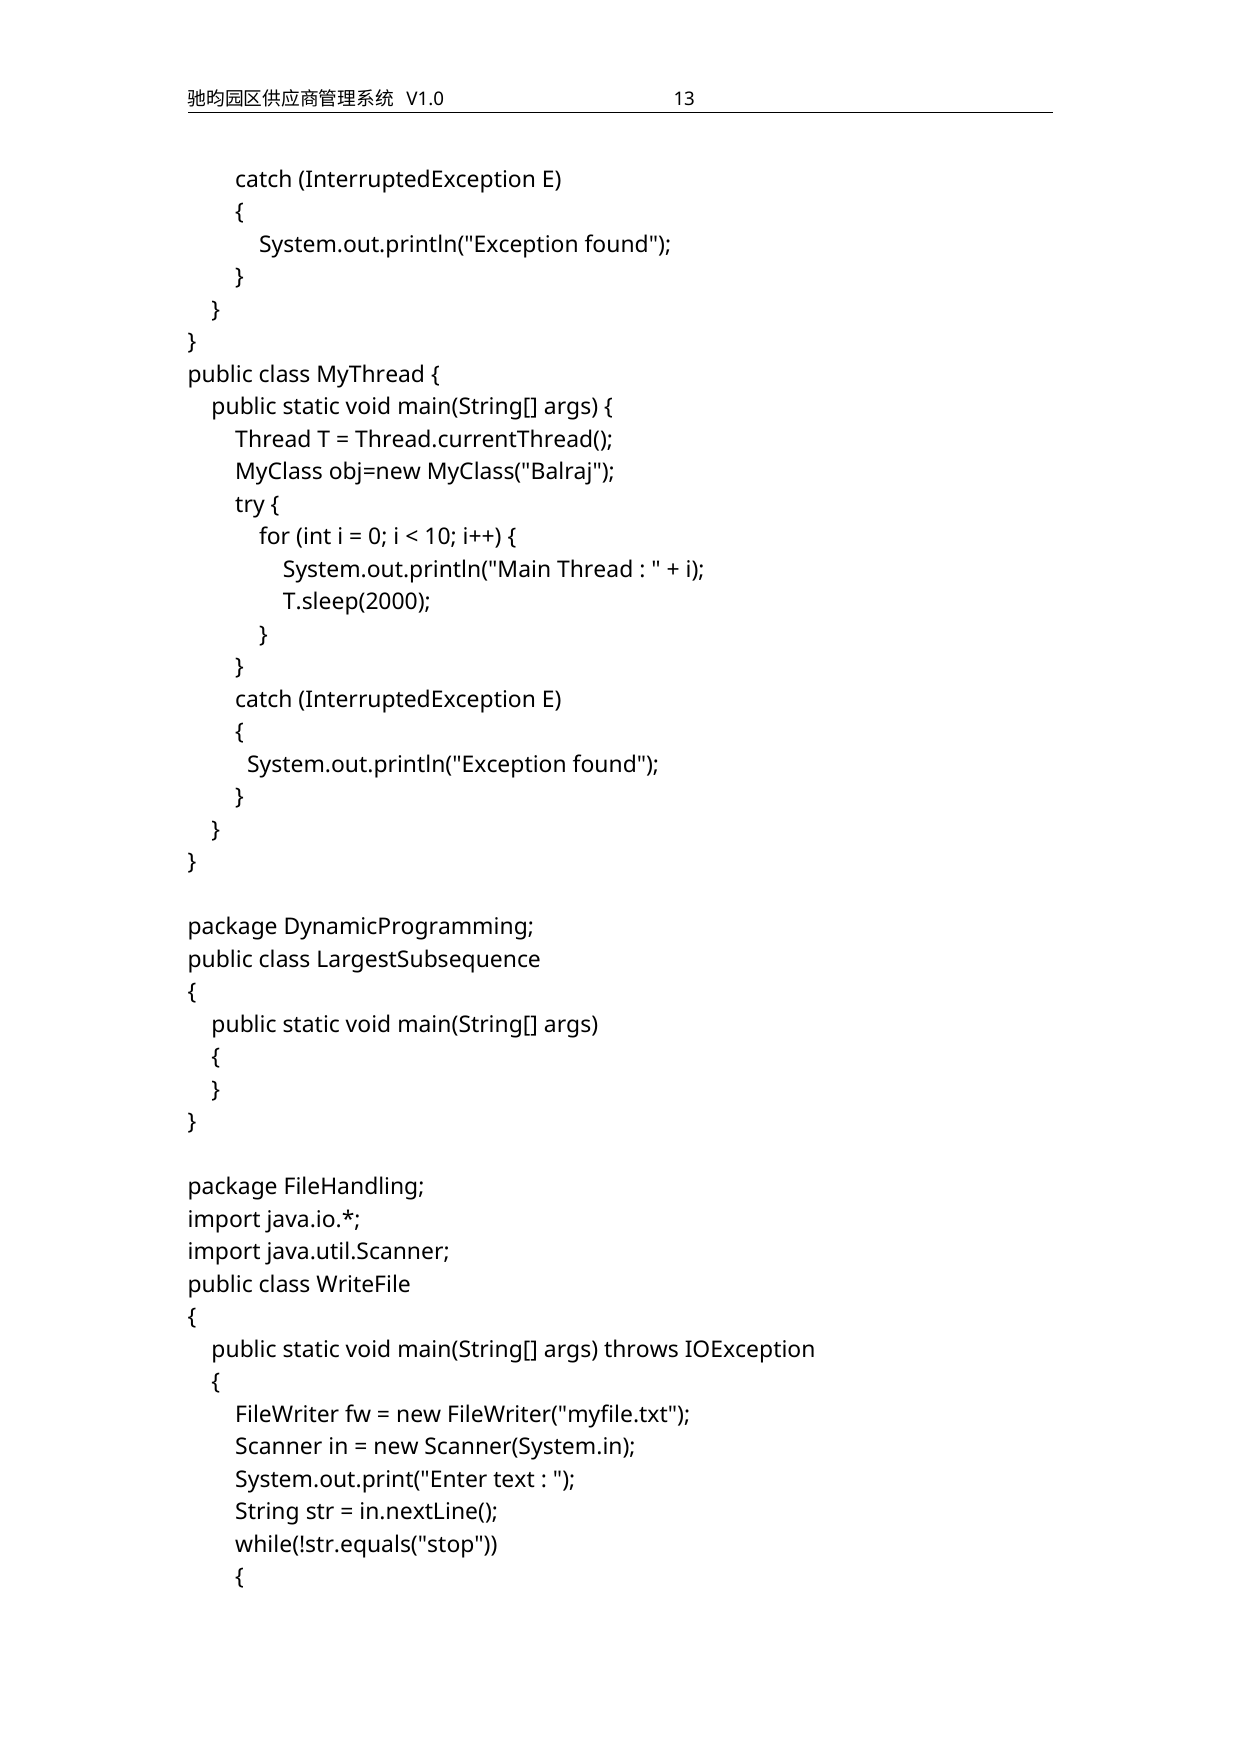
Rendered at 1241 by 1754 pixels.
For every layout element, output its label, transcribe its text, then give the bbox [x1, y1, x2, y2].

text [187, 1169, 1053, 1592]
text package DynamicProgramming; public class LargestSubsequence { public static void main(String[] args) { } } [187, 909, 1053, 1169]
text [187, 162, 1053, 909]
